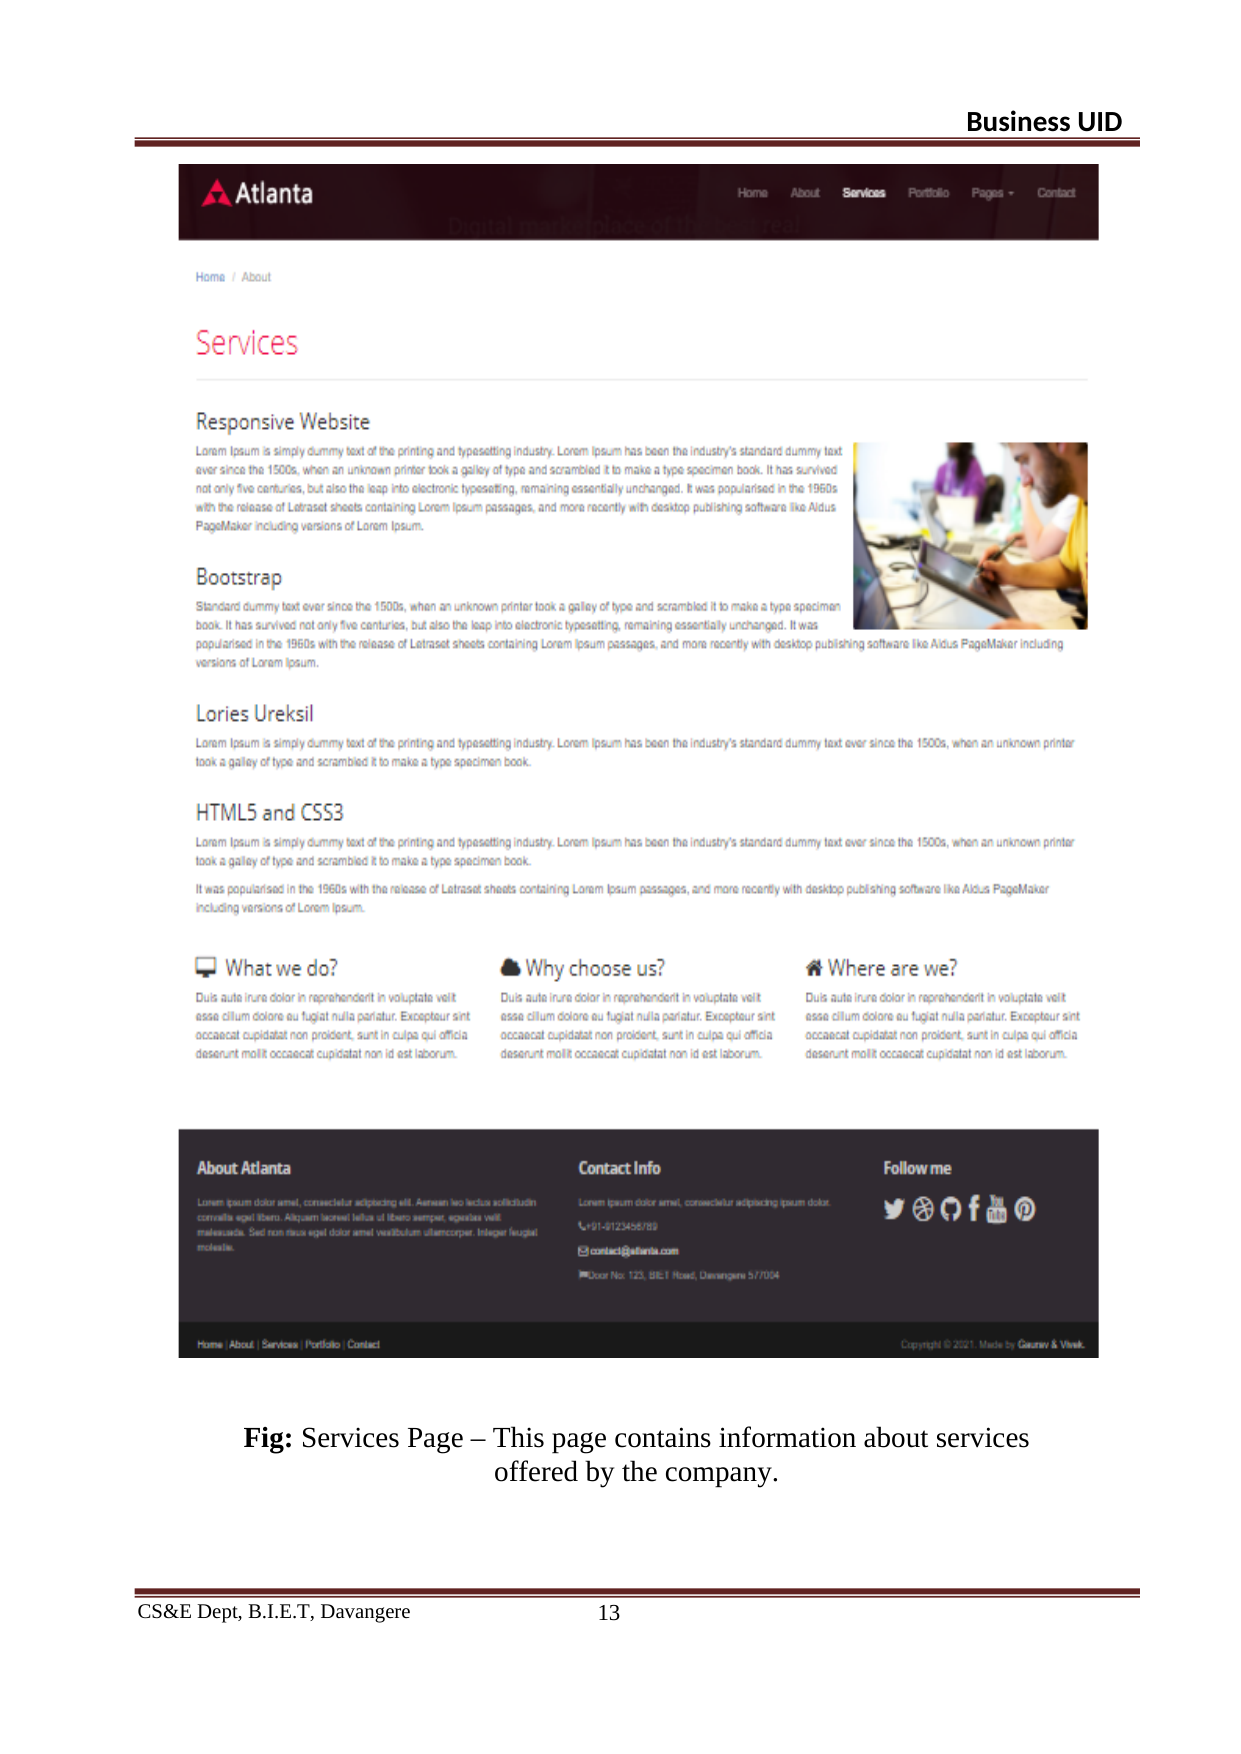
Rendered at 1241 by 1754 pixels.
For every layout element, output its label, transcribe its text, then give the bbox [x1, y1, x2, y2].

picture [178, 164, 1099, 1358]
subtitle Fig: Services Page – This page contains information about services offered by the company. [211, 1420, 1062, 1487]
